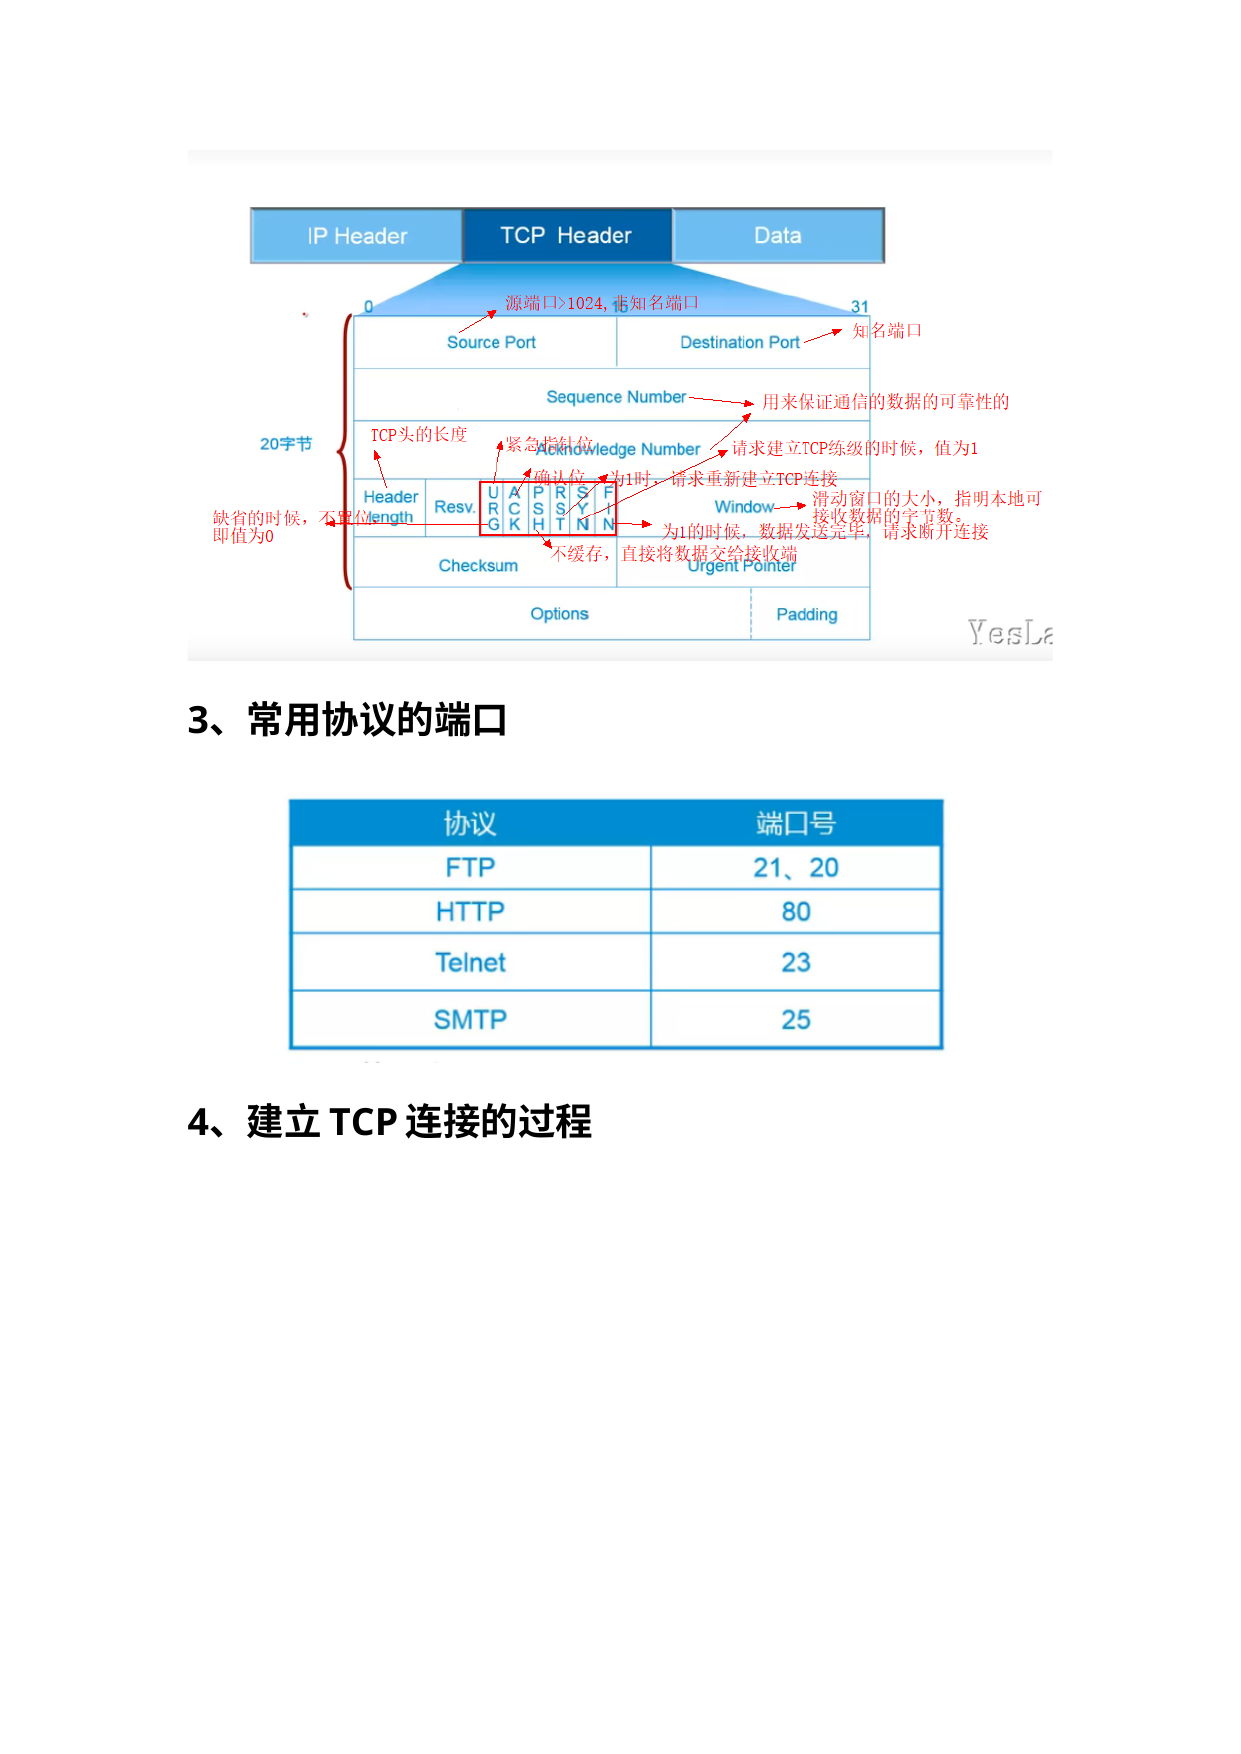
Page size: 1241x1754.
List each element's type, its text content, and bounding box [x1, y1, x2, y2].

picture [187, 773, 1053, 1063]
subtitle 4、建立TCP连接的过程 [187, 1091, 1053, 1146]
picture [187, 150, 1053, 661]
subtitle 3、常用协议的端口 [187, 689, 1053, 744]
